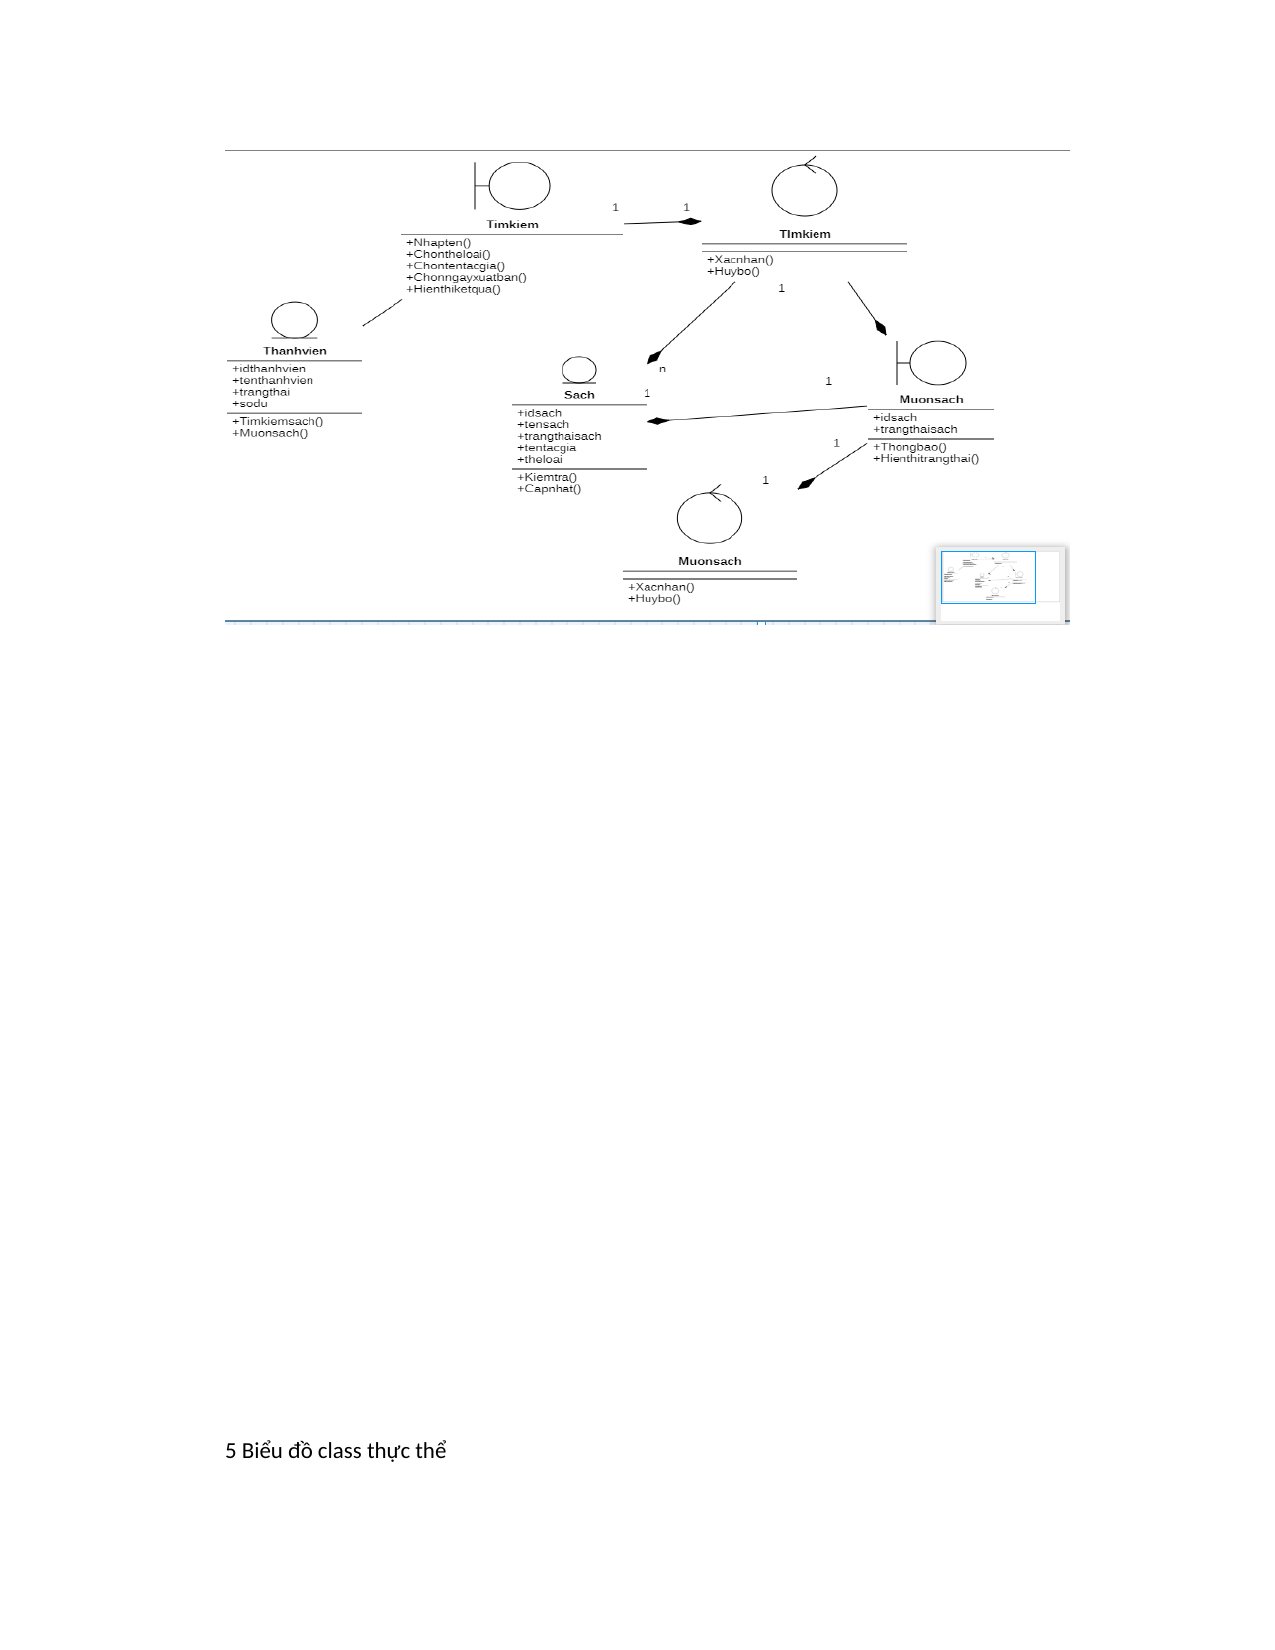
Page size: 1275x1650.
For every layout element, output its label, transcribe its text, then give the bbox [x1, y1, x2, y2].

text 5 Biểu đồ class thực thể [225, 1437, 1125, 1464]
picture [225, 150, 1070, 625]
